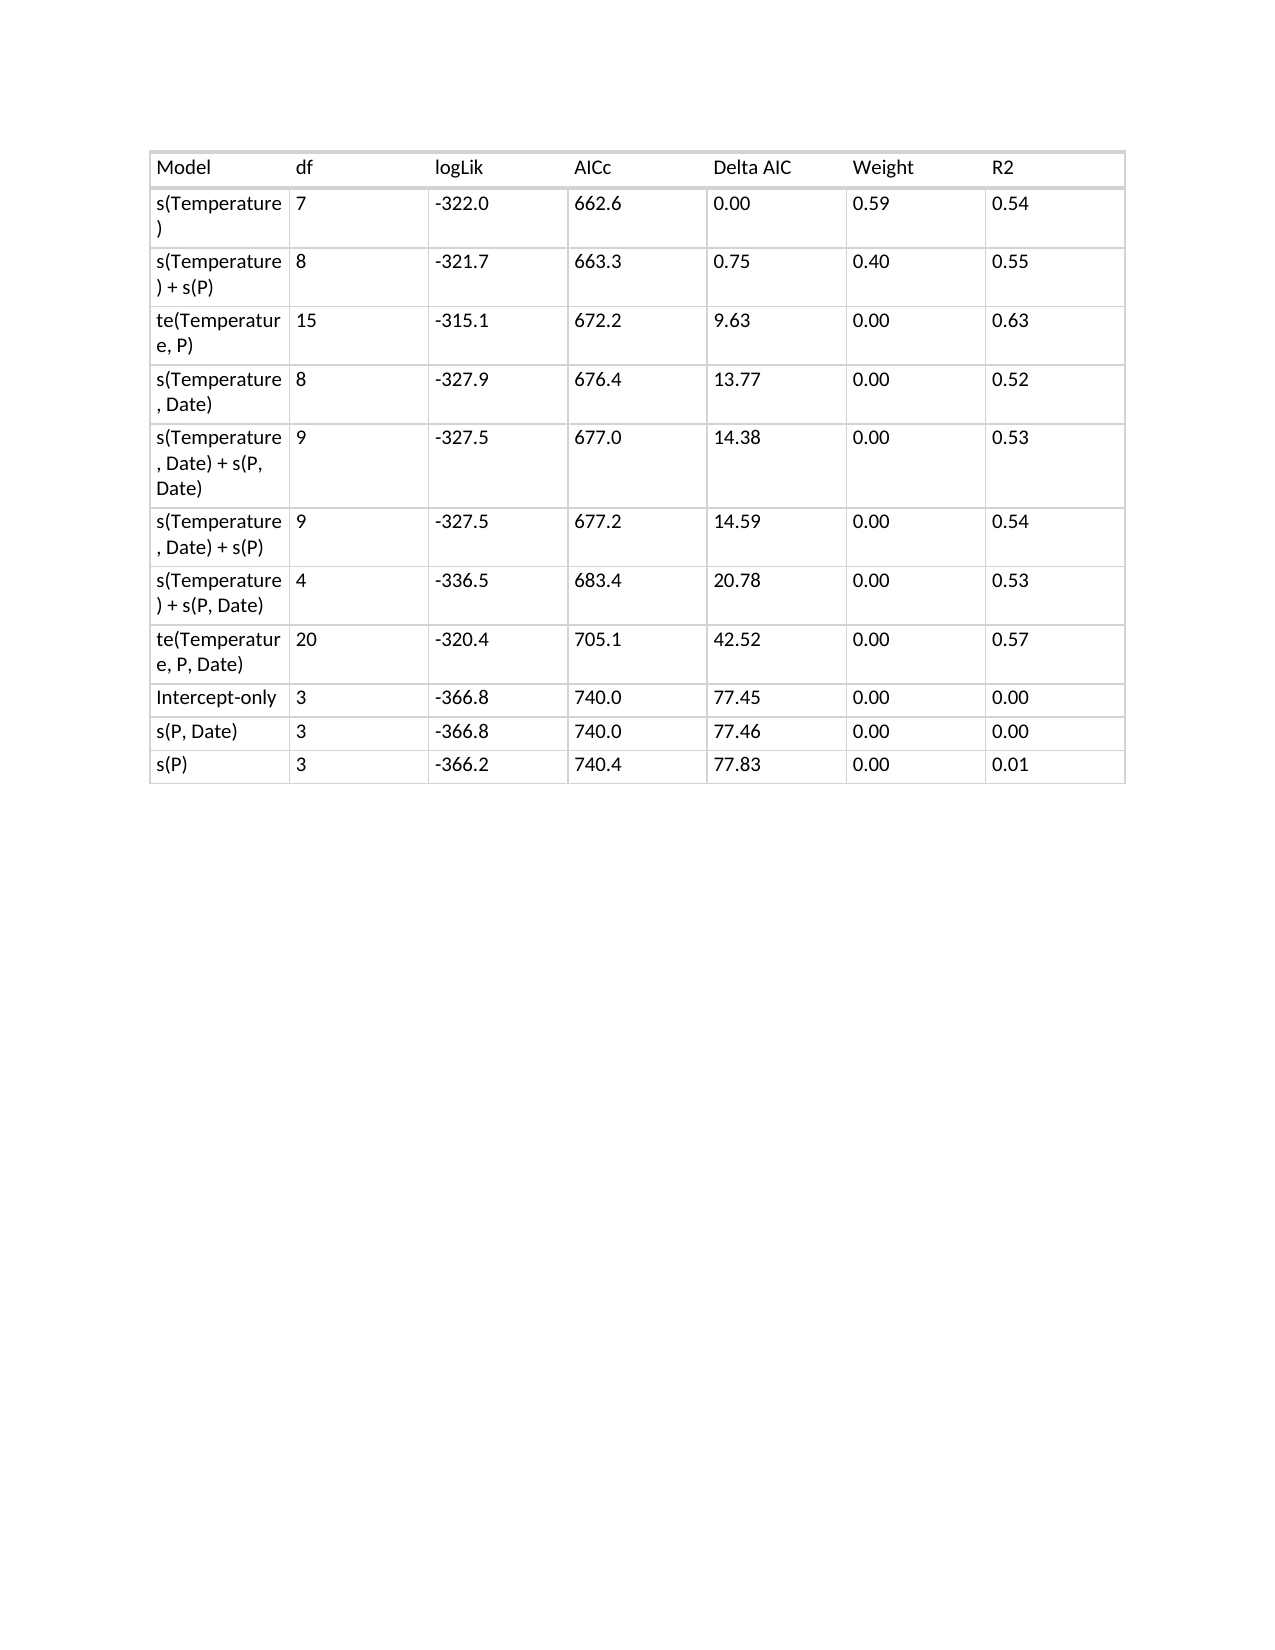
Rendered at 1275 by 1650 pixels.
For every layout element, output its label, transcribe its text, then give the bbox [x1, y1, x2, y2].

table_cell 0.00 [847, 626, 985, 683]
table_header logLik [429, 154, 568, 186]
table_cell 9 [290, 425, 428, 507]
table_cell 9 [290, 509, 428, 566]
table_cell 740.4 [569, 751, 706, 783]
table_cell 7 [290, 190, 428, 247]
table_cell 705.1 [569, 626, 706, 683]
table_cell -366.8 [429, 685, 567, 716]
table_cell 42.52 [708, 626, 846, 683]
table_cell 0.00 [986, 718, 1124, 749]
table_cell s(Temperature) + s(P, Date) [151, 567, 289, 624]
table_cell 0.00 [847, 425, 985, 507]
table_cell 77.45 [708, 685, 846, 716]
table_cell 662.6 [569, 190, 706, 247]
table_cell 3 [290, 718, 428, 749]
table_cell Intercept-only [151, 685, 289, 716]
table_cell 0.00 [986, 685, 1124, 716]
table_cell 9.63 [708, 307, 846, 364]
table_cell 77.83 [708, 751, 846, 783]
table_cell -327.9 [429, 366, 567, 423]
table_cell 0.75 [708, 249, 846, 306]
table_cell s(Temperature) + s(P) [151, 249, 289, 306]
table_cell 0.53 [986, 567, 1124, 624]
table_cell -327.5 [429, 509, 567, 566]
table_header AICc [568, 154, 707, 186]
table_cell te(Temperature, P, Date) [151, 626, 289, 683]
table_cell s(Temperature, Date) + s(P, Date) [151, 425, 289, 507]
table_cell 0.01 [986, 751, 1124, 783]
table_cell 663.3 [569, 249, 706, 306]
table_cell 0.00 [847, 567, 985, 624]
table_cell 0.63 [986, 307, 1124, 364]
table_cell -327.5 [429, 425, 567, 507]
table_cell 740.0 [569, 718, 706, 749]
table_cell s(Temperature, Date) + s(P) [151, 509, 289, 566]
table_cell 677.2 [569, 509, 706, 566]
table_header df [289, 154, 428, 186]
table_cell -366.8 [429, 718, 567, 749]
table_cell 15 [290, 307, 428, 364]
table_cell 4 [290, 567, 428, 624]
table_cell 0.00 [847, 718, 985, 749]
table_cell -315.1 [429, 307, 567, 364]
table_cell 8 [290, 249, 428, 306]
table_cell 0.00 [847, 307, 985, 364]
table_cell 0.55 [986, 249, 1124, 306]
table_cell s(P, Date) [151, 718, 289, 749]
table_cell 677.0 [569, 425, 706, 507]
table_cell 0.54 [986, 509, 1124, 566]
table_header Model [151, 154, 289, 186]
table_cell 0.52 [986, 366, 1124, 423]
table_cell 13.77 [708, 366, 846, 423]
table_cell 20.78 [708, 567, 846, 624]
table_cell 0.00 [847, 509, 985, 566]
table_cell 0.00 [847, 685, 985, 716]
table_cell -321.7 [429, 249, 567, 306]
table_cell 14.59 [708, 509, 846, 566]
table_cell 0.00 [708, 190, 846, 247]
table_cell 0.40 [847, 249, 985, 306]
table_header R2 [986, 154, 1124, 186]
table_cell s(Temperature) [151, 190, 289, 247]
table_cell 683.4 [569, 567, 706, 624]
table_cell 672.2 [569, 307, 706, 364]
table_cell 0.57 [986, 626, 1124, 683]
table_cell 0.00 [847, 366, 985, 423]
table_cell 3 [290, 751, 428, 783]
table_cell 676.4 [569, 366, 706, 423]
table_cell -336.5 [429, 567, 567, 624]
table_cell 77.46 [708, 718, 846, 749]
table_cell 0.00 [847, 751, 985, 783]
table_cell 740.0 [569, 685, 706, 716]
table_cell 0.59 [847, 190, 985, 247]
table_cell -366.2 [429, 751, 567, 783]
table_cell te(Temperature, P) [151, 307, 289, 364]
table_cell -320.4 [429, 626, 567, 683]
table_cell 3 [290, 685, 428, 716]
table_cell -322.0 [429, 190, 567, 247]
table_cell 8 [290, 366, 428, 423]
table_cell 0.54 [986, 190, 1124, 247]
table_cell 14.38 [708, 425, 846, 507]
table_cell s(P) [151, 751, 289, 783]
table_header Delta AIC [707, 154, 846, 186]
table_cell 20 [290, 626, 428, 683]
table_cell 0.53 [986, 425, 1124, 507]
table_cell s(Temperature, Date) [151, 366, 289, 423]
table_header Weight [846, 154, 986, 186]
